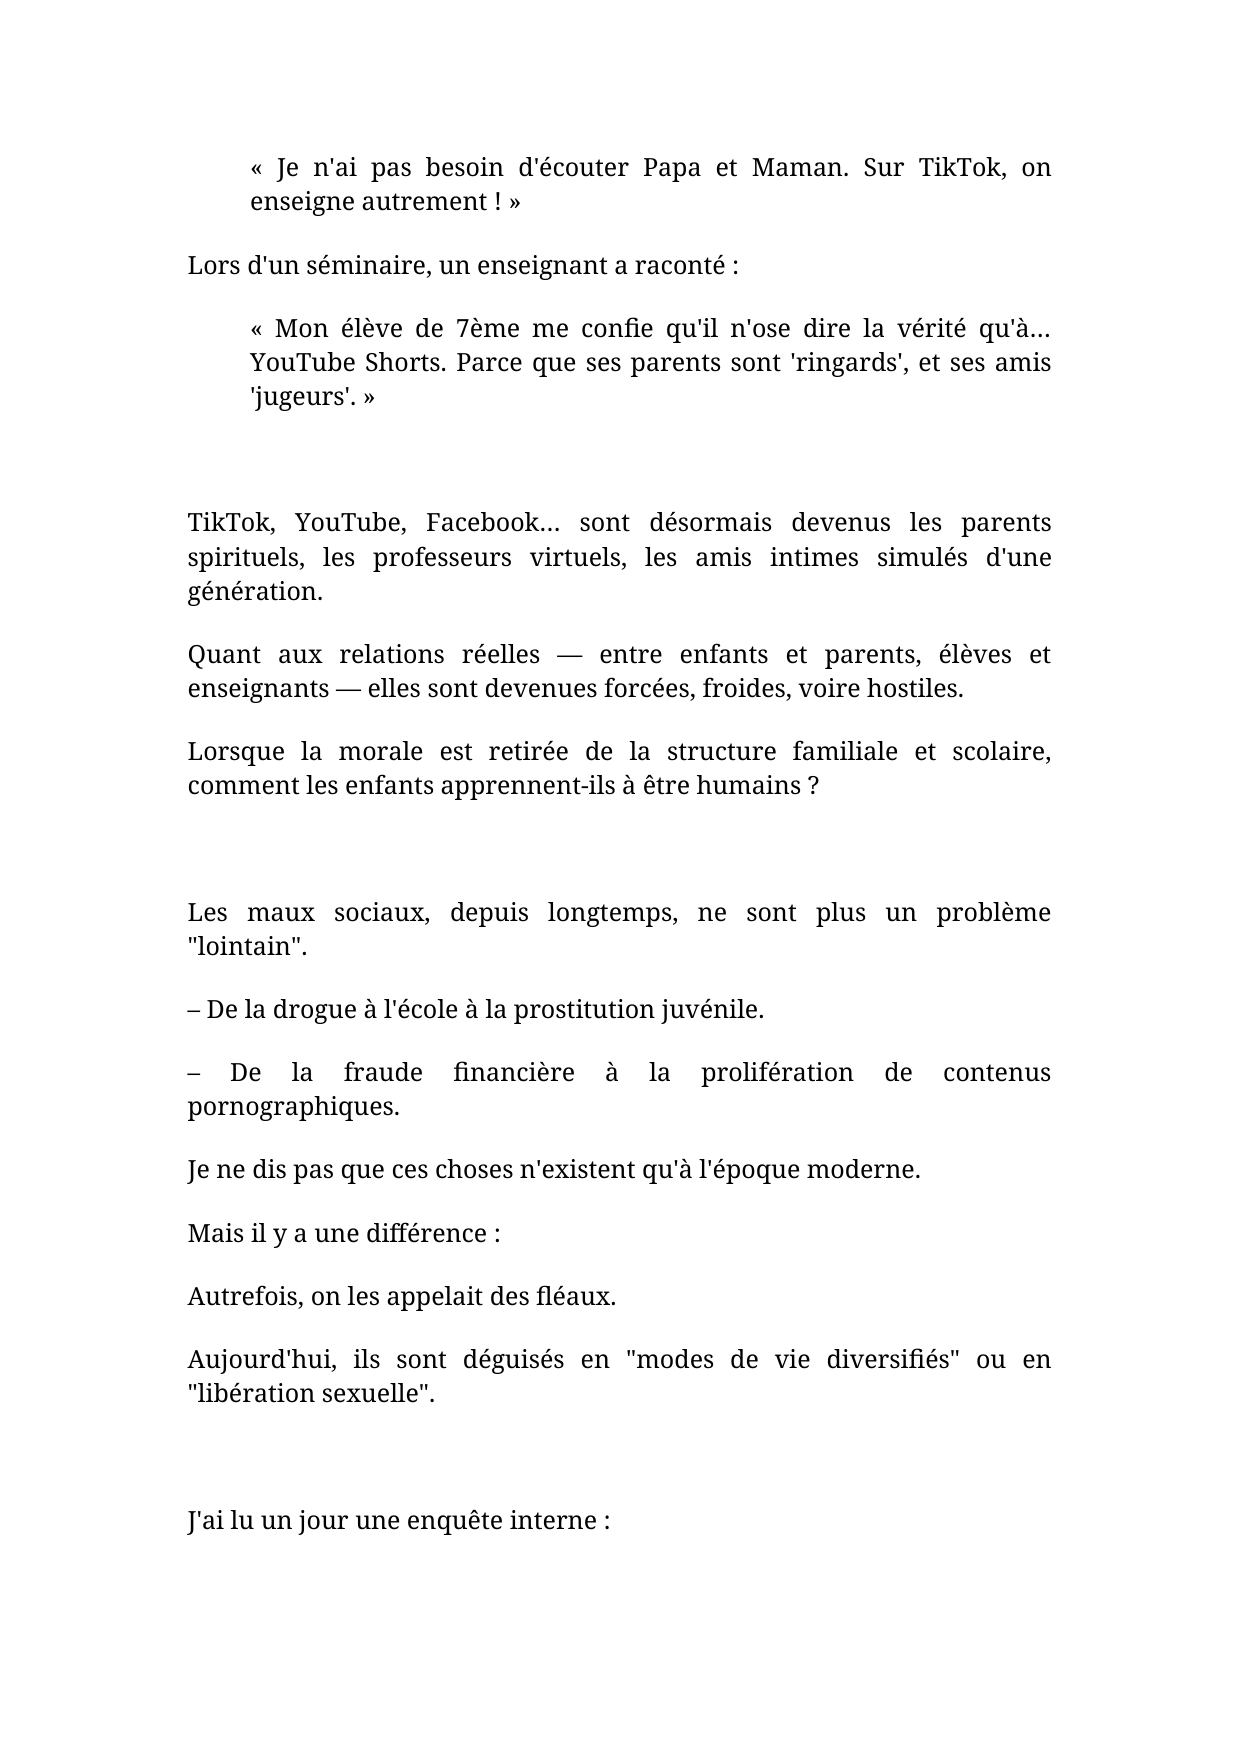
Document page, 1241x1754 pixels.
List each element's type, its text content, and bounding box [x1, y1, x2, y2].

text TikTok, YouTube, Facebook… sont désormais devenus les parents spirituels, les professeurs virtuels, les amis intimes simulés d'une génération. [187, 505, 1053, 607]
text Mais il y a une différence : [187, 1215, 1053, 1249]
text Quant aux relations réelles — entre enfants et parents, élèves et enseignants — elles sont devenues forcées, froides, voire hostiles. [187, 636, 1053, 704]
text J'ai lu un jour une enquête interne : [187, 1502, 1053, 1536]
text Je ne dis pas que ces choses n'existent qu'à l'époque moderne. [187, 1152, 1053, 1186]
text Les maux sociaux, depuis longtemps, ne sont plus un problème "lointain". [187, 894, 1053, 962]
text « Je n'ai pas besoin d'écouter Papa et Maman. Sur TikTok, on enseigne autrement ! » [250, 150, 1053, 218]
text Autrefois, on les appelait des fléaux. [187, 1278, 1053, 1313]
text Lorsque la morale est retirée de la structure familiale et scolaire, comment les enfants apprennent-ils à être humains ? [187, 734, 1053, 802]
text « Mon élève de 7ème me confie qu'il n'ose dire la vérité qu'à… YouTube Shorts. Parce que ses parents sont 'ringards', et ses amis 'jugeurs'. » [250, 311, 1053, 413]
text – De la fraude financière à la prolifération de contenus pornographiques. [187, 1055, 1053, 1123]
text Lors d'un séminaire, un enseignant a raconté : [187, 247, 1053, 281]
text Aujourd'hui, ils sont déguisés en "modes de vie diversifiés" ou en "libération sexuelle". [187, 1342, 1053, 1410]
text – De la drogue à l'école à la prostitution juvénile. [187, 992, 1053, 1026]
